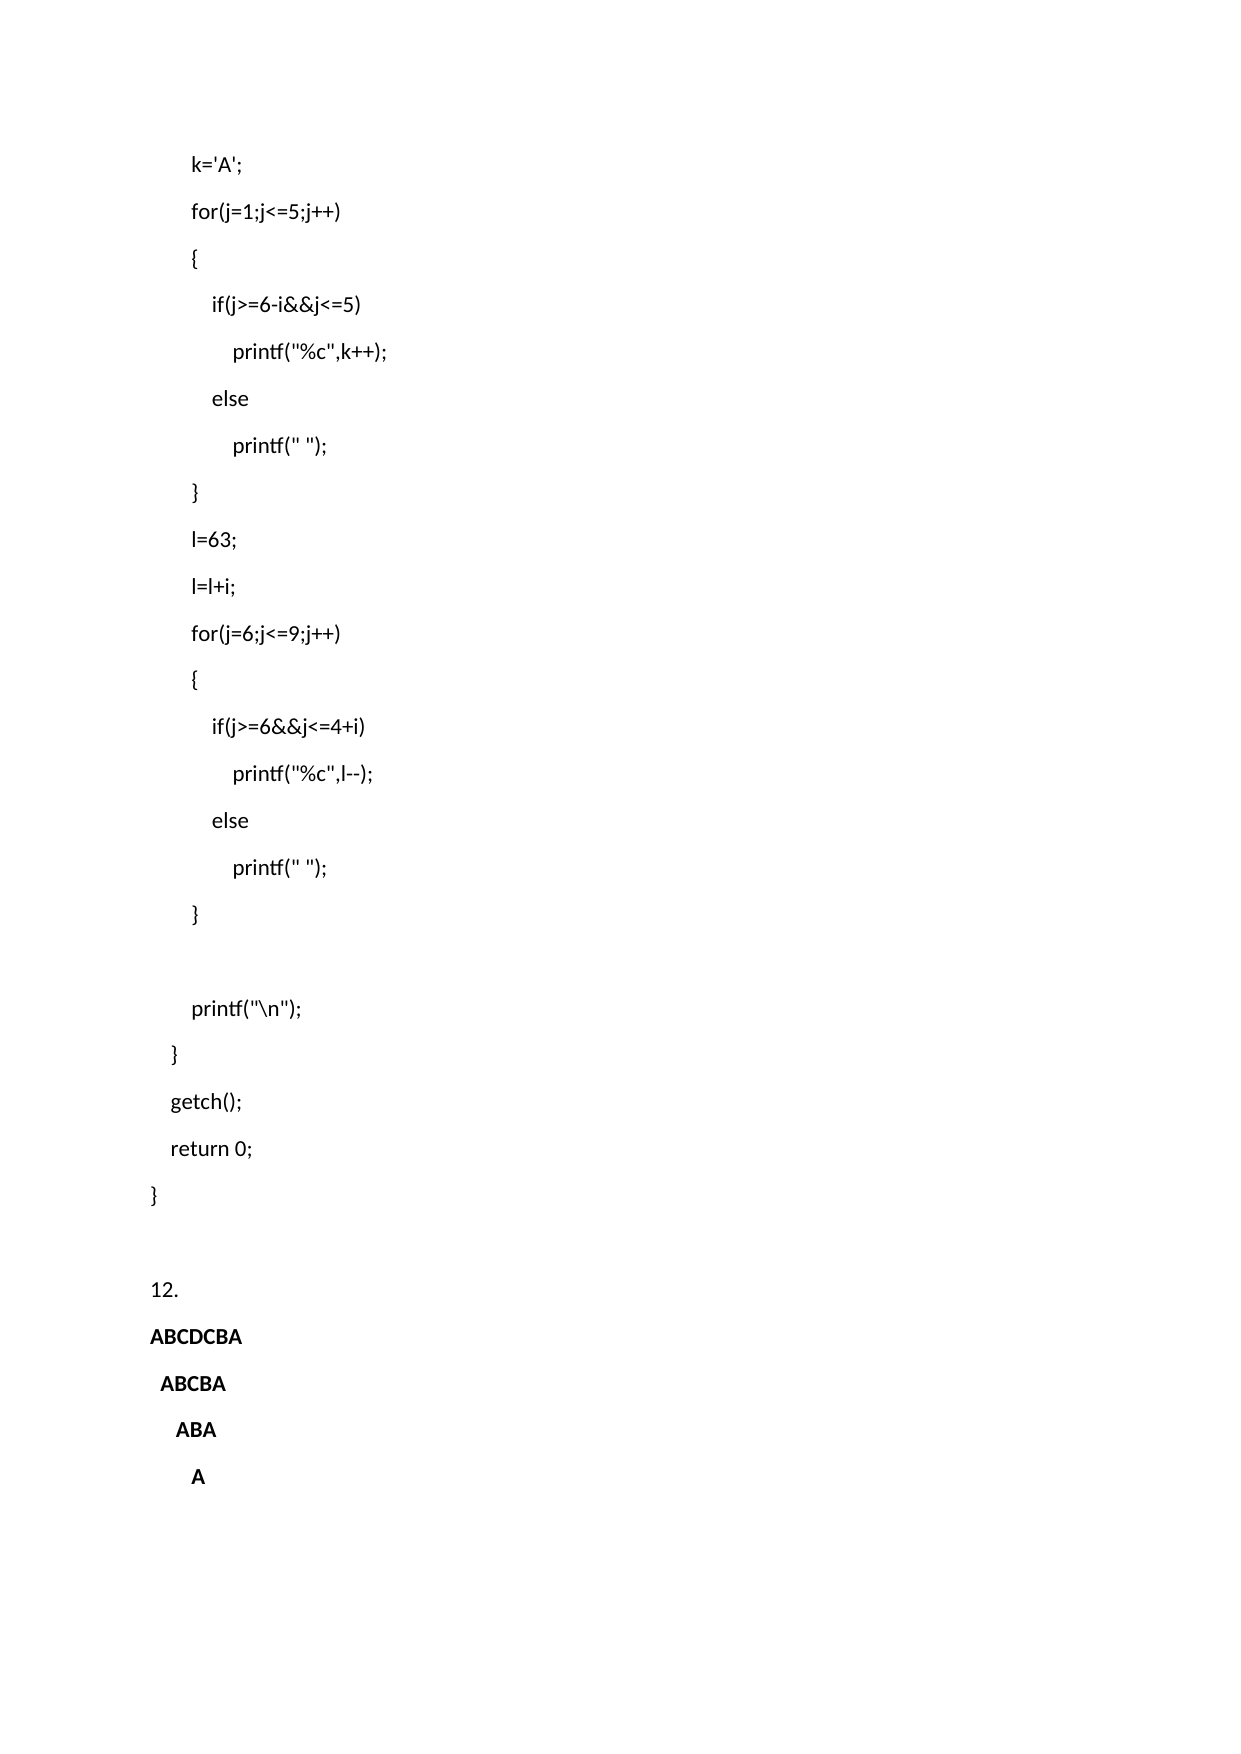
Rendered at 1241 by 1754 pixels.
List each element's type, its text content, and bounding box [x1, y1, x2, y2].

text l=l+i; [150, 572, 1090, 600]
text if(j>=6&&j<=4+i) [150, 712, 1090, 741]
text { [150, 244, 1090, 272]
text printf("%c",k++); [150, 337, 1090, 366]
text else [150, 384, 1090, 412]
text for(j=6;j<=9;j++) [150, 619, 1090, 647]
text ABCBA [150, 1369, 1090, 1397]
text } [150, 1041, 1090, 1069]
text ABA [150, 1416, 1090, 1444]
text printf("\n"); [150, 994, 1090, 1022]
text printf("%c",l--); [150, 759, 1090, 787]
text } [150, 900, 1090, 928]
text { [150, 666, 1090, 694]
text return 0; [150, 1134, 1090, 1162]
text l=63; [150, 525, 1090, 553]
text printf(" "); [150, 853, 1090, 881]
text } [150, 478, 1090, 506]
text if(j>=6-i&&j<=5) [150, 291, 1090, 319]
text else [150, 806, 1090, 834]
text printf(" "); [150, 431, 1090, 459]
text getch(); [150, 1087, 1090, 1116]
text for(j=1;j<=5;j++) [150, 197, 1090, 225]
text A [150, 1462, 1090, 1491]
text ABCDCBA [150, 1322, 1090, 1350]
text k='A'; [150, 150, 1090, 178]
text } [150, 1181, 1090, 1209]
text 12. [150, 1275, 1090, 1303]
